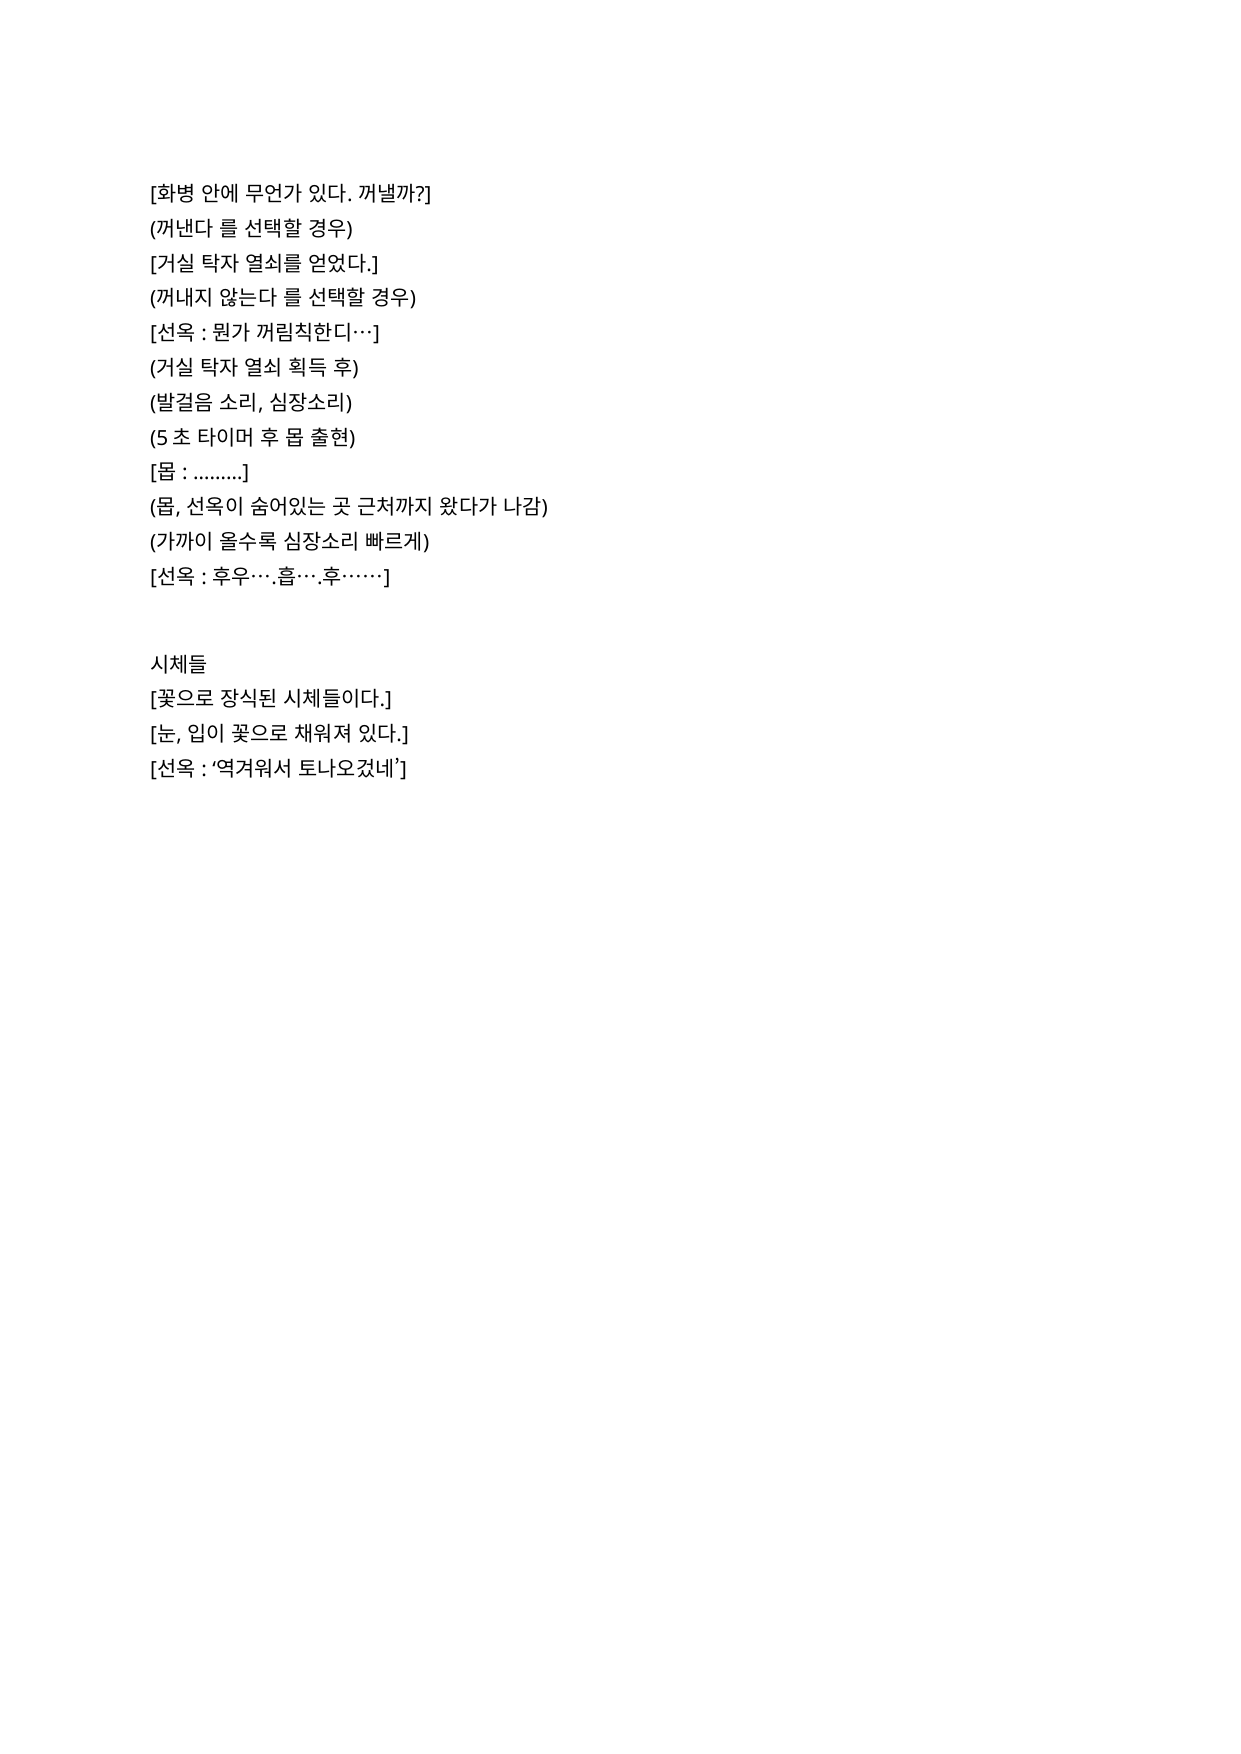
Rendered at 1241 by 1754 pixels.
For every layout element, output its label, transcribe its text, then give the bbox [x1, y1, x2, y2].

text 시체들 [꽃으로 장식된 시체들이다.] [눈, 입이 꽃으로 채워져 있다.] [선옥 : ‘역겨워서 토나오겄네’] [150, 648, 598, 815]
